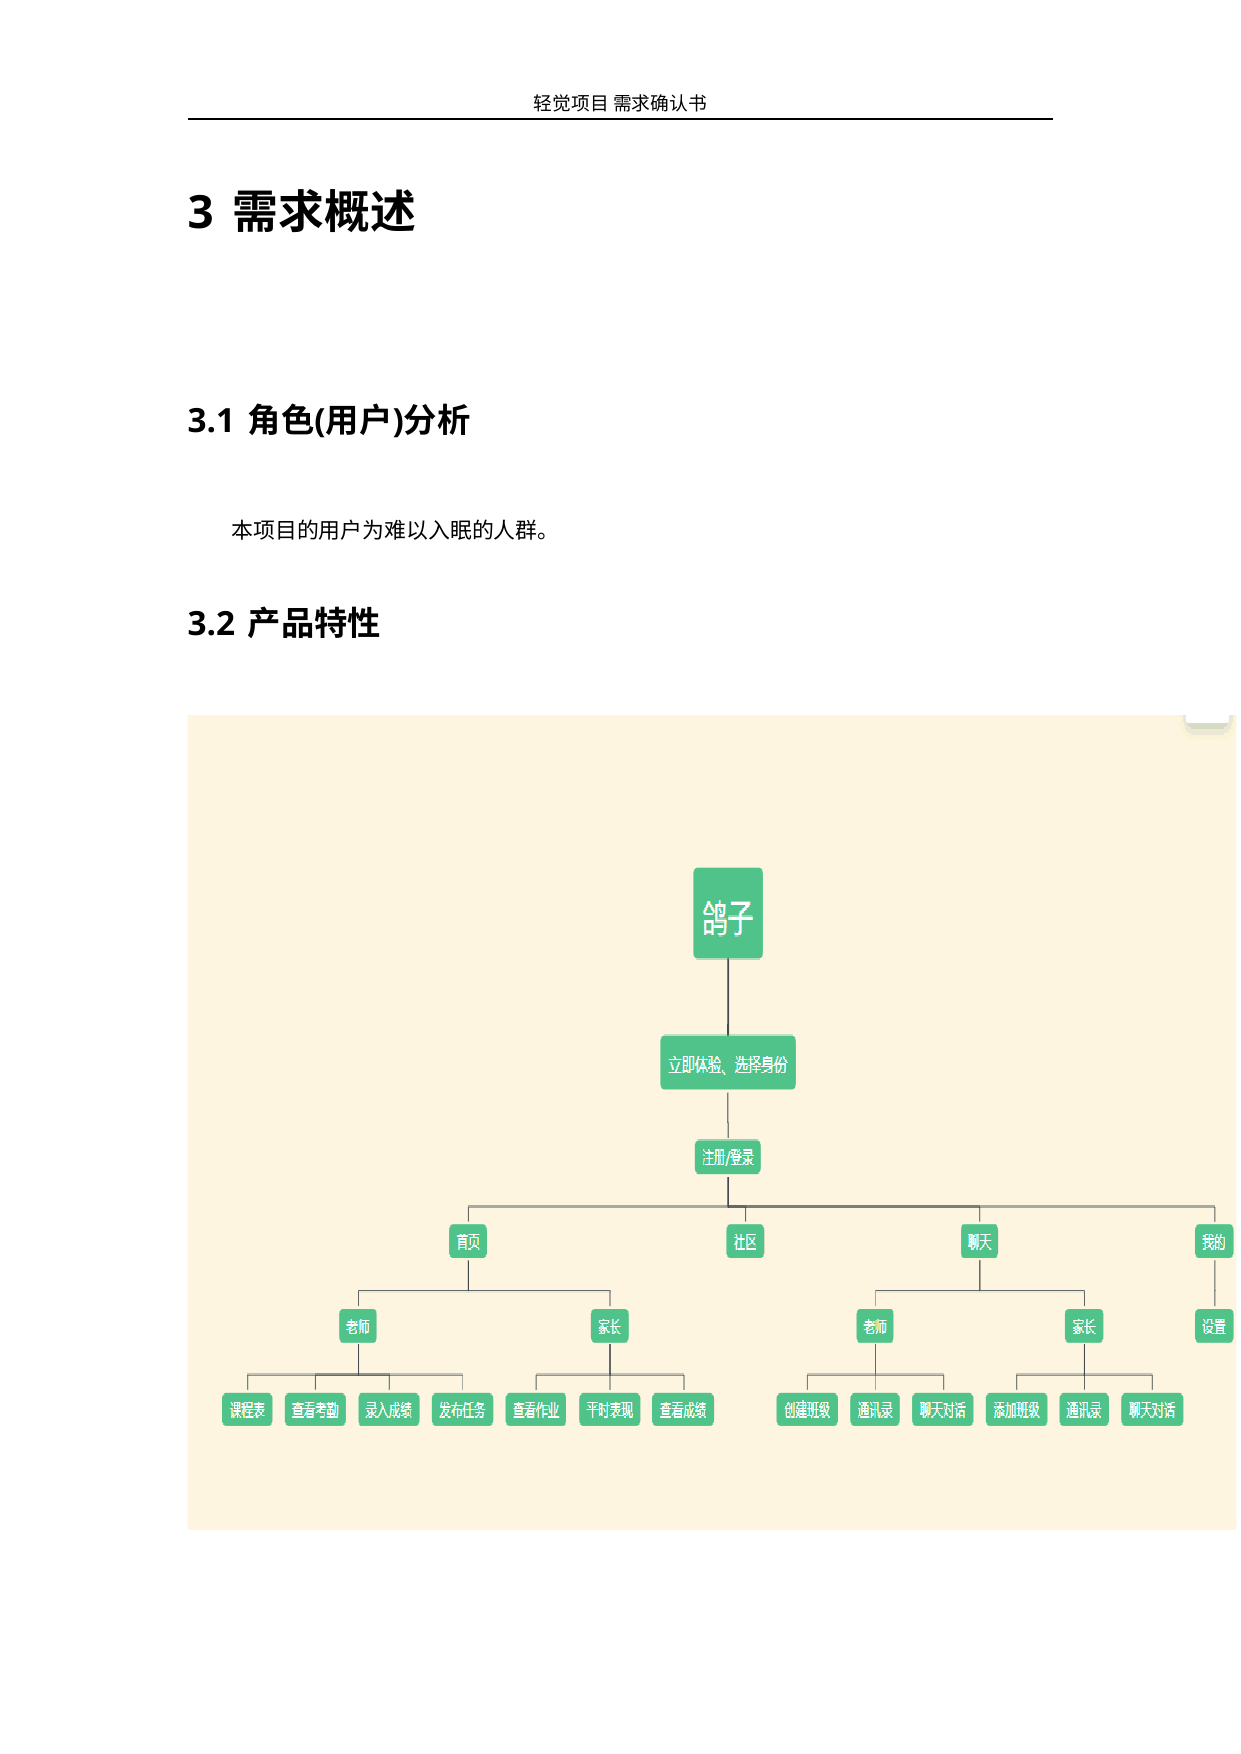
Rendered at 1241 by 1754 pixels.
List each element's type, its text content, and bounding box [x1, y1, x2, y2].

picture [187, 715, 1237, 1530]
subtitle 需求概述 [187, 160, 1053, 257]
subtitle 产品特性 [187, 588, 1053, 653]
subtitle 角色(用户)分析 [187, 385, 1053, 450]
text 本项目的用户为难以入眠的人群。 [187, 513, 1053, 545]
